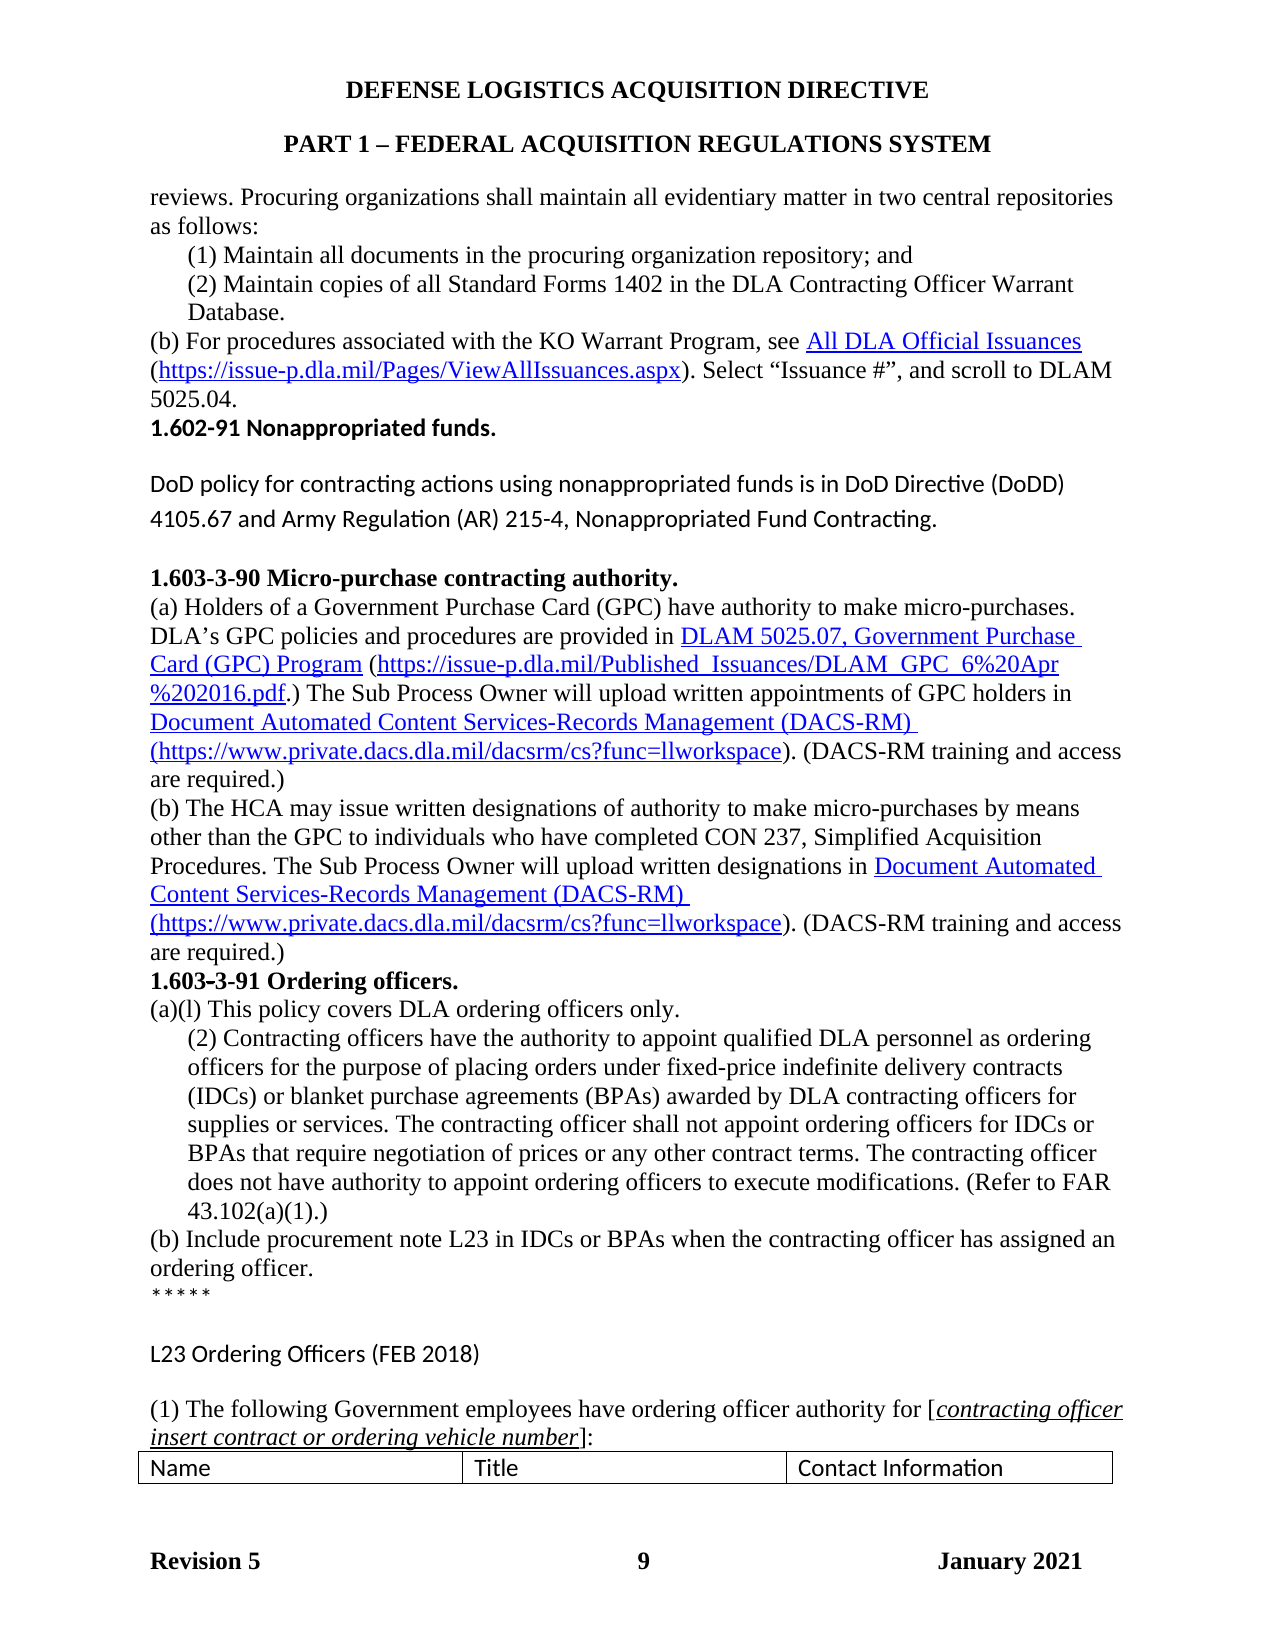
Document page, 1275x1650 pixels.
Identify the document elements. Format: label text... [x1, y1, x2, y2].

list (b) For procedures associated with the KO Warrant Program, see All DLA Official Issuances (https://issue-p.dla.mil/Pages/ViewAllIssuances.aspx). Select “Issuance #”, and scroll to DLAM 5025.04. [150, 326, 1125, 412]
subtitle 1.603-3-90 Micro-purchase contracting authority. [150, 563, 1125, 592]
list (a)(l) This policy covers DLA ordering officers only. [150, 994, 1125, 1023]
text DoD policy for contracting actions using nonappropriated funds is in DoD Directive (DoDD) 4105.67 and Army Regulation (AR) 215-4, Nonappropriated Fund Contracting. [150, 468, 1125, 534]
list (1) Maintain all documents in the procuring organization repository; and [187, 240, 1125, 269]
list (2) Contracting officers have the authority to appoint qualified DLA personnel as ordering officers for the purpose of placing orders under fixed-price indefinite delivery contracts (IDCs) or blanket purchase agreements (BPAs) awarded by DLA contracting officers for supplies or services. The contracting officer shall not appoint ordering officers for IDCs or BPAs that require negotiation of prices or any other contract terms. The contracting officer does not have authority to appoint ordering officers to execute modifications. (Refer to FAR 43.102(a)(1).) [187, 1023, 1125, 1224]
text (1) The following Government employees have ordering officer authority for [contracting officer insert contract or ordering vehicle number]: [150, 1394, 1125, 1451]
text L23 Ordering Officers (FEB 2018) [150, 1338, 1125, 1368]
list (a) Holders of a Government Purchase Card (GPC) have authority to make micro-purchases. DLA’s GPC policies and procedures are provided in DLAM 5025.07, Government Purchase Card (GPC) Program (https://issue-p.dla.mil/Published_Issuances/DLAM_GPC_6%20Apr%202016.pdf.) The Sub Process Owner will upload written appointments of GPC holders in Document Automated Content Services-Records Management (DACS-RM) (https://www.private.dacs.dla.mil/dacsrm/cs?func=llworkspace). (DACS-RM training and access are required.) [150, 592, 1125, 793]
list (2) Maintain copies of all Standard Forms 1402 in the DLA Contracting Officer Warrant Database. [187, 269, 1125, 326]
table_header Contact Information [787, 1452, 1112, 1483]
list (b) Include procurement note L23 in IDCs or BPAs when the contracting officer has assigned an ordering officer. [150, 1224, 1125, 1282]
subtitle 1.603-3-91 Ordering officers. [150, 966, 1125, 994]
table_header Name [139, 1452, 462, 1483]
table_header Title [463, 1452, 786, 1483]
text 1.602-91 Nonappropriated funds. [150, 412, 1125, 443]
text ***** [150, 1282, 1125, 1313]
list (b) The HCA may issue written designations of authority to make micro-purchases by means other than the GPC to individuals who have completed CON 237, Simplified Acquisition Procedures. The Sub Process Owner will upload written designations in Document Automated Content Services-Records Management (DACS-RM) (https://www.private.dacs.dla.mil/dacsrm/cs?func=llworkspace). (DACS-RM training and access are required.) [150, 793, 1125, 966]
